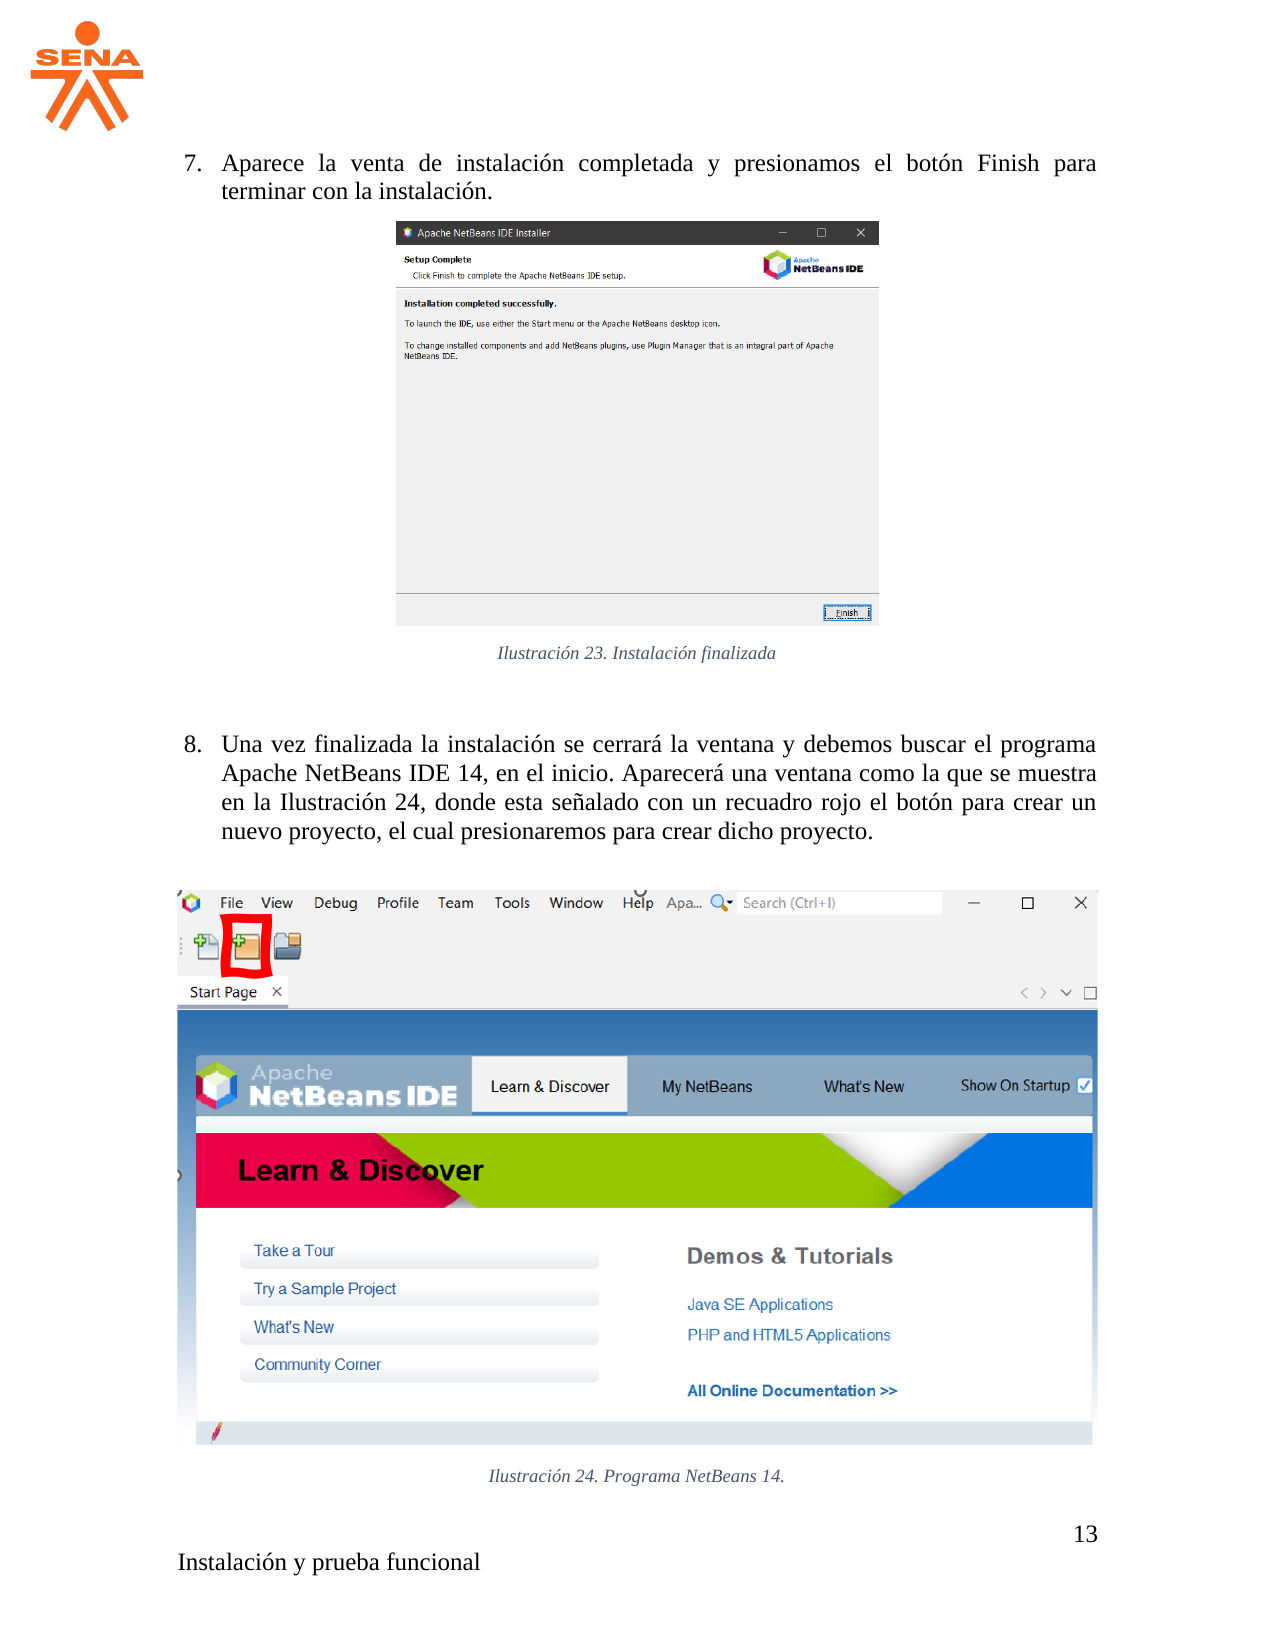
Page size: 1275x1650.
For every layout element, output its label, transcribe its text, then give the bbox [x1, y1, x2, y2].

picture [30, 20, 144, 132]
picture [177, 890, 1098, 1449]
picture [396, 221, 879, 626]
list Una vez finalizada la instalación se cerrará la ventana y debemos buscar el programa Apache NetBeans IDE 14, en el inicio. Aparecerá una ventana como la que se muestra en la Ilustración 24, donde esta señalado con un recuadro rojo el botón para crear un nuevo proyecto, el cual presionaremos para crear dicho proyecto. [183, 729, 1098, 844]
list Aparece la venta de instalación completada y presionamos el botón Finish para terminar con la instalación. [183, 148, 1098, 205]
